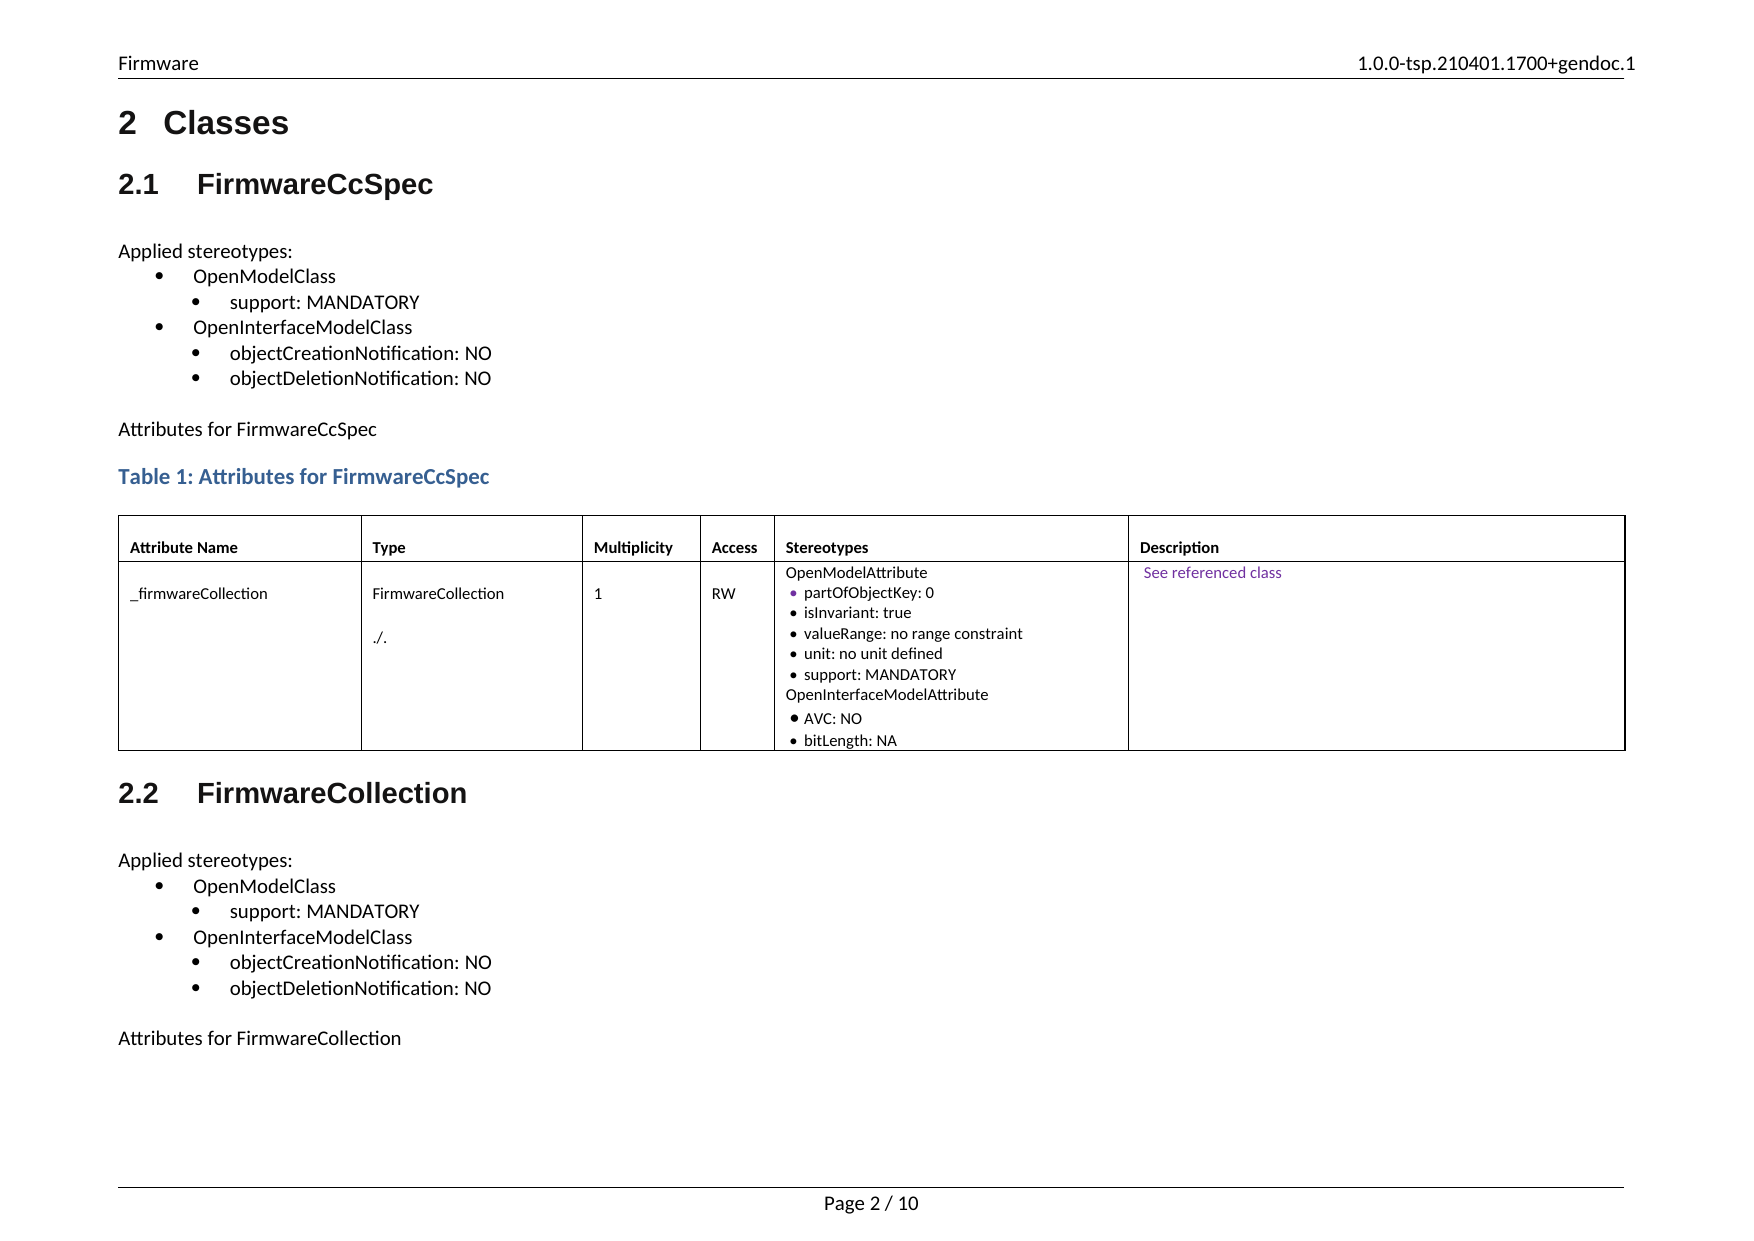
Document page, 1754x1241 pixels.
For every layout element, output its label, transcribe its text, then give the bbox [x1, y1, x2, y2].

subtitle FirmwareCcSpec [118, 167, 1624, 200]
table_header Stereotypes [775, 516, 1128, 561]
table_cell 1 [583, 562, 700, 750]
table_cell _firmwareCollection [119, 562, 361, 750]
list objectDeletionNotification: NO [192, 975, 1624, 1000]
list OpenModelClass [156, 264, 1624, 289]
text Attributes for FirmwareCcSpec [118, 416, 1624, 442]
table_header Type [362, 516, 582, 561]
text Applied stereotypes: [118, 848, 1624, 873]
list support: MANDATORY [192, 289, 1624, 314]
text Attributes for FirmwareCollection [118, 1026, 1624, 1051]
list OpenInterfaceModelClass [156, 924, 1624, 949]
table_header Access [701, 516, 774, 561]
table_cell RW [701, 562, 774, 750]
table_cell FirmwareCollection ./. [362, 562, 582, 750]
text Table 1: Attributes for FirmwareCcSpec [118, 462, 1624, 490]
table_cell OpenModelAttribute • partOfObjectKey: 0 • isInvariant: true • valueRange: no range constraint • unit: no unit defined • support: MANDATORY OpenInterfaceModelAttribute • AVC: NO • bitLength: NA [775, 562, 1128, 750]
table_header Description [1129, 516, 1624, 561]
list objectCreationNotification: NO [192, 340, 1624, 365]
subtitle Classes [118, 103, 1624, 142]
table_header Attribute Name [119, 516, 361, 561]
list objectCreationNotification: NO [192, 949, 1624, 975]
list objectDeletionNotification: NO [192, 365, 1624, 391]
text Applied stereotypes: [118, 238, 1624, 264]
table_cell See referenced class [1129, 562, 1624, 750]
list OpenInterfaceModelClass [156, 314, 1624, 340]
list support: MANDATORY [192, 898, 1624, 924]
table_header Multiplicity [583, 516, 700, 561]
list OpenModelClass [156, 873, 1624, 898]
subtitle FirmwareCollection [118, 776, 1624, 810]
